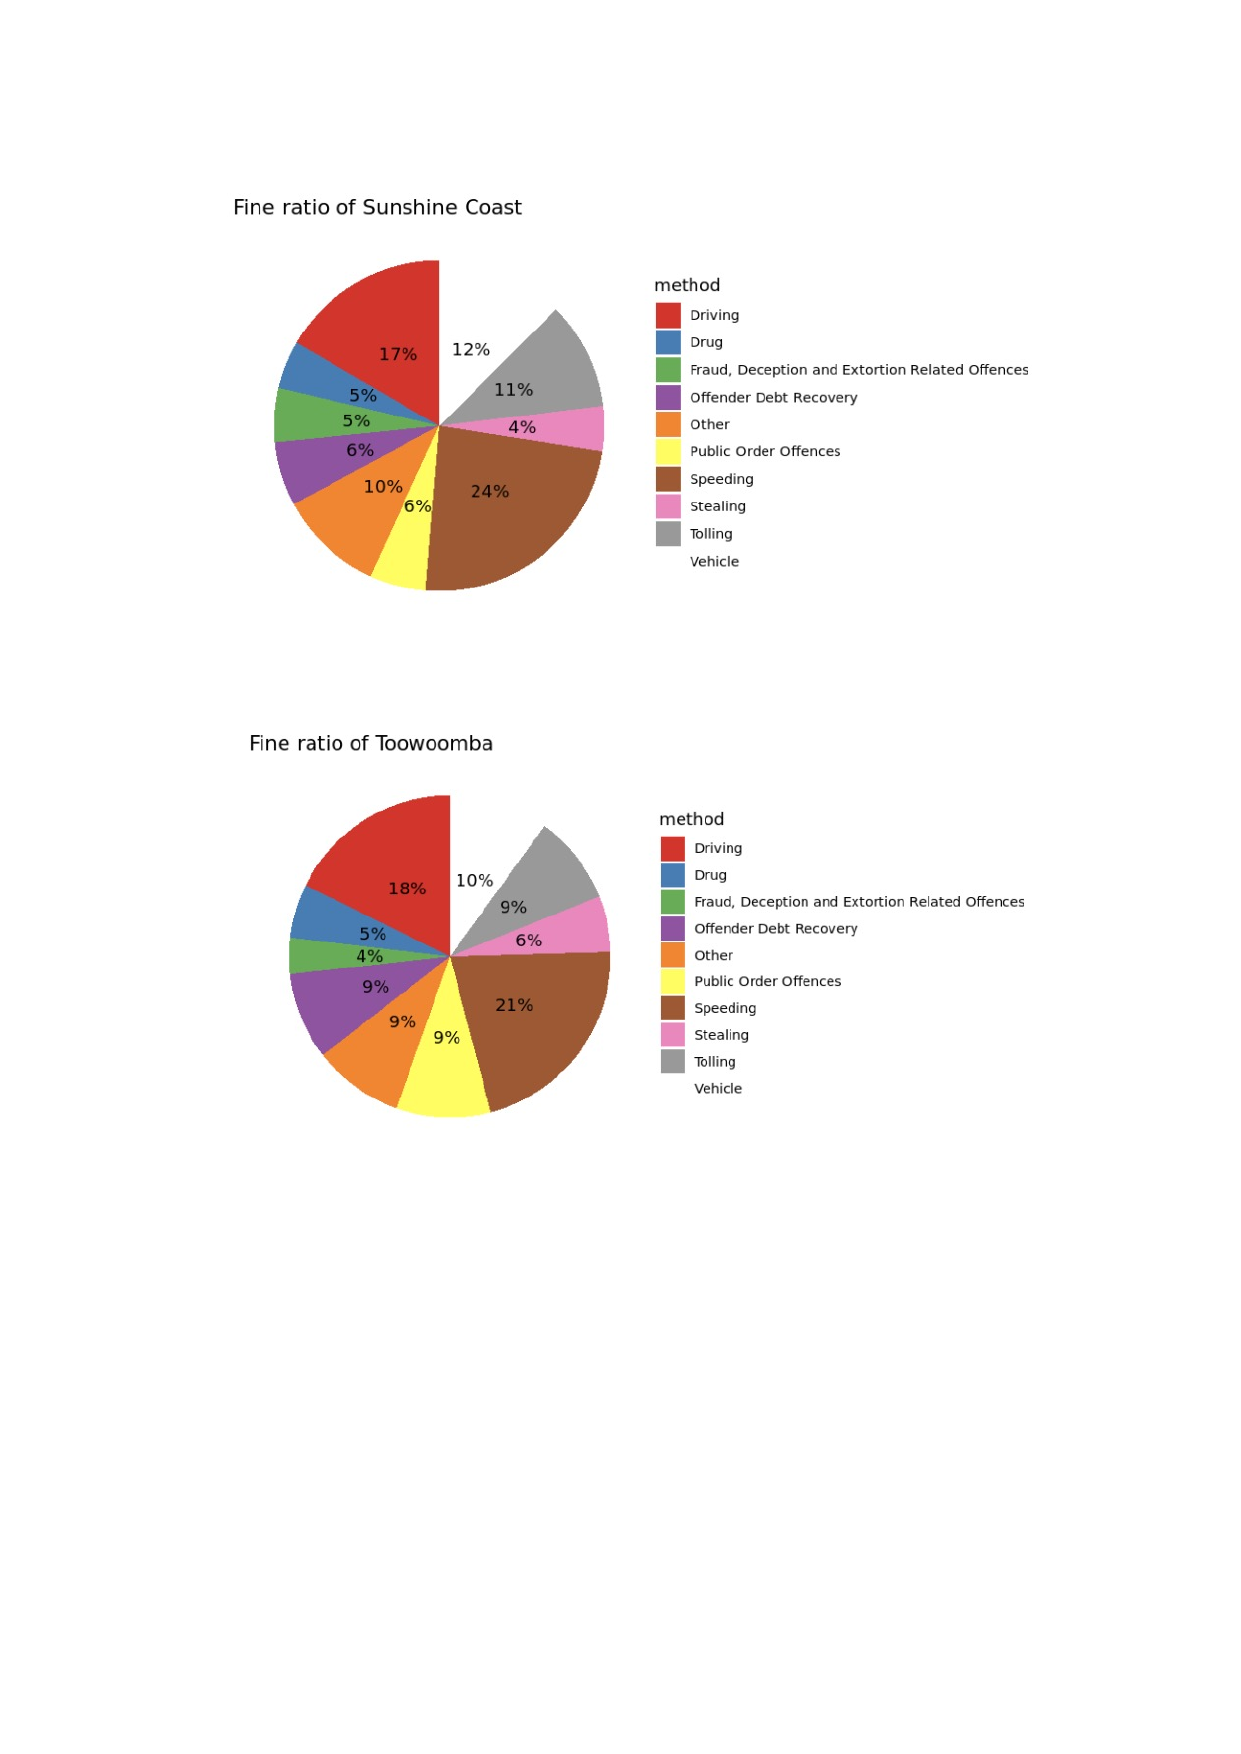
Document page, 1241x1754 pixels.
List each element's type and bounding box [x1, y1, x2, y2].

picture [187, 682, 1052, 1176]
picture [187, 162, 1053, 673]
